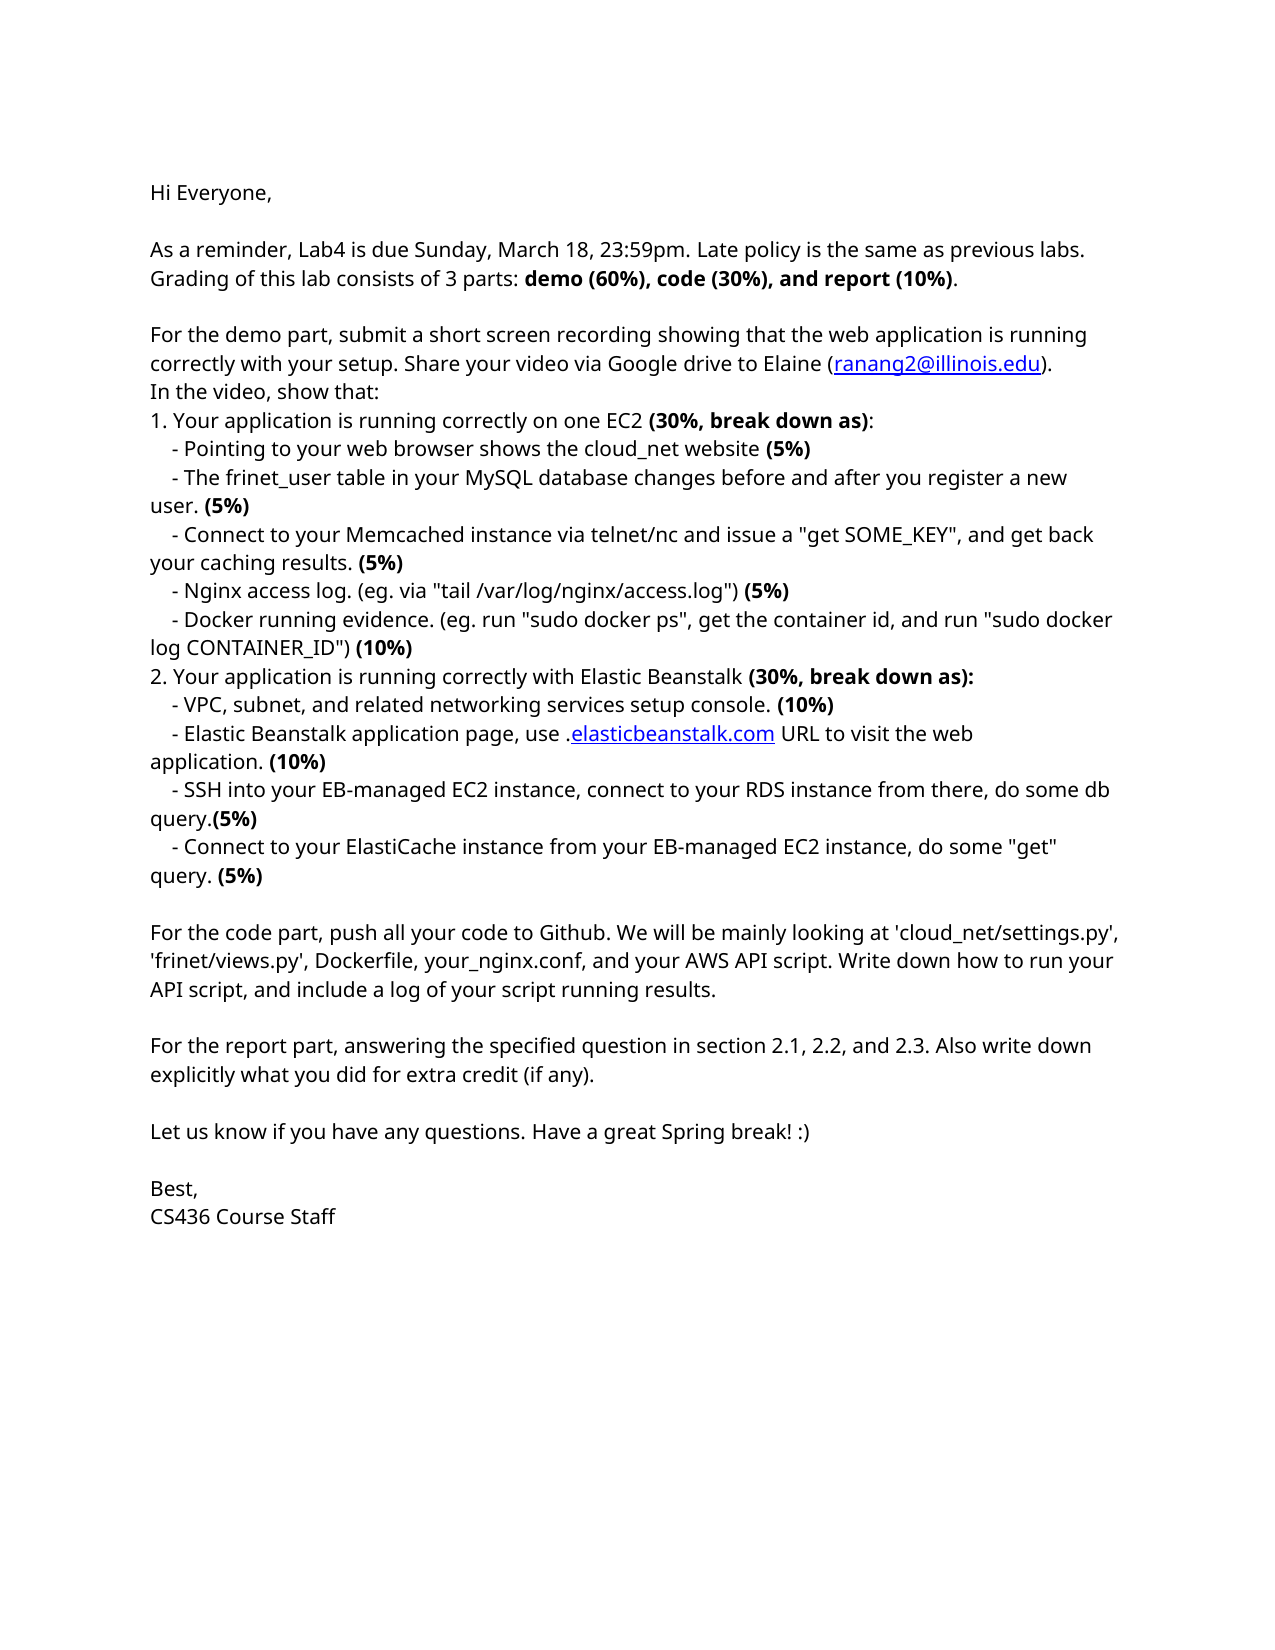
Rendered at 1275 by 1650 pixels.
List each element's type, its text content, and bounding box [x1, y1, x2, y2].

text - Elastic Beanstalk application page, use .elasticbeanstalk.com URL to visit the web application. (10%) [150, 719, 1125, 776]
text In the video, show that: [150, 377, 1125, 406]
text 2. Your application is running correctly with Elastic Beanstalk (30%, break down as): [150, 662, 1125, 690]
text - VPC, subnet, and related networking services setup console. (10%) [150, 690, 1125, 719]
text For the report part, answering the specified question in section 2.1, 2.2, and 2.3. Also write down explicitly what you did for extra credit (if any). [150, 1032, 1125, 1088]
text Best, [150, 1174, 1125, 1202]
text - Connect to your Memcached instance via telnet/nc and issue a "get SOME_KEY", and get back your caching results. (5%) [150, 520, 1125, 577]
text Hi Everyone, [150, 178, 1125, 207]
text - Docker running evidence. (eg. run "sudo docker ps", get the container id, and run "sudo docker log CONTAINER_ID") (10%) [150, 605, 1125, 662]
text As a reminder, Lab4 is due Sunday, March 18, 23:59pm. Late policy is the same as previous labs. [150, 235, 1125, 264]
text CS436 Course Staff [150, 1202, 1125, 1231]
text Let us know if you have any questions. Have a great Spring break! :) [150, 1117, 1125, 1145]
text 1. Your application is running correctly on one EC2 (30%, break down as): [150, 406, 1125, 434]
text - The frinet_user table in your MySQL database changes before and after you register a new user. (5%) [150, 463, 1125, 520]
text - SSH into your EB-managed EC2 instance, connect to your RDS instance from there, do some db query.(5%) [150, 776, 1125, 832]
text For the demo part, submit a short screen recording showing that the web application is running correctly with your setup. Share your video via Google drive to Elaine (ranang2@illinois.edu). [150, 321, 1125, 377]
text - Pointing to your web browser shows the cloud_net website (5%) [150, 434, 1125, 463]
text - Connect to your ElastiCache instance from your EB-managed EC2 instance, do some "get" query. (5%) [150, 832, 1125, 889]
text For the code part, push all your code to Github. We will be mainly looking at 'cloud_net/settings.py', 'frinet/views.py', Dockerfile, your_nginx.conf, and your AWS API script. Write down how to run your API script, and include a log of your script running results. [150, 918, 1125, 1003]
text Grading of this lab consists of 3 parts: demo (60%), code (30%), and report (10%). [150, 264, 1125, 292]
text - Nginx access log. (eg. via "tail /var/log/nginx/access.log") (5%) [150, 577, 1125, 605]
